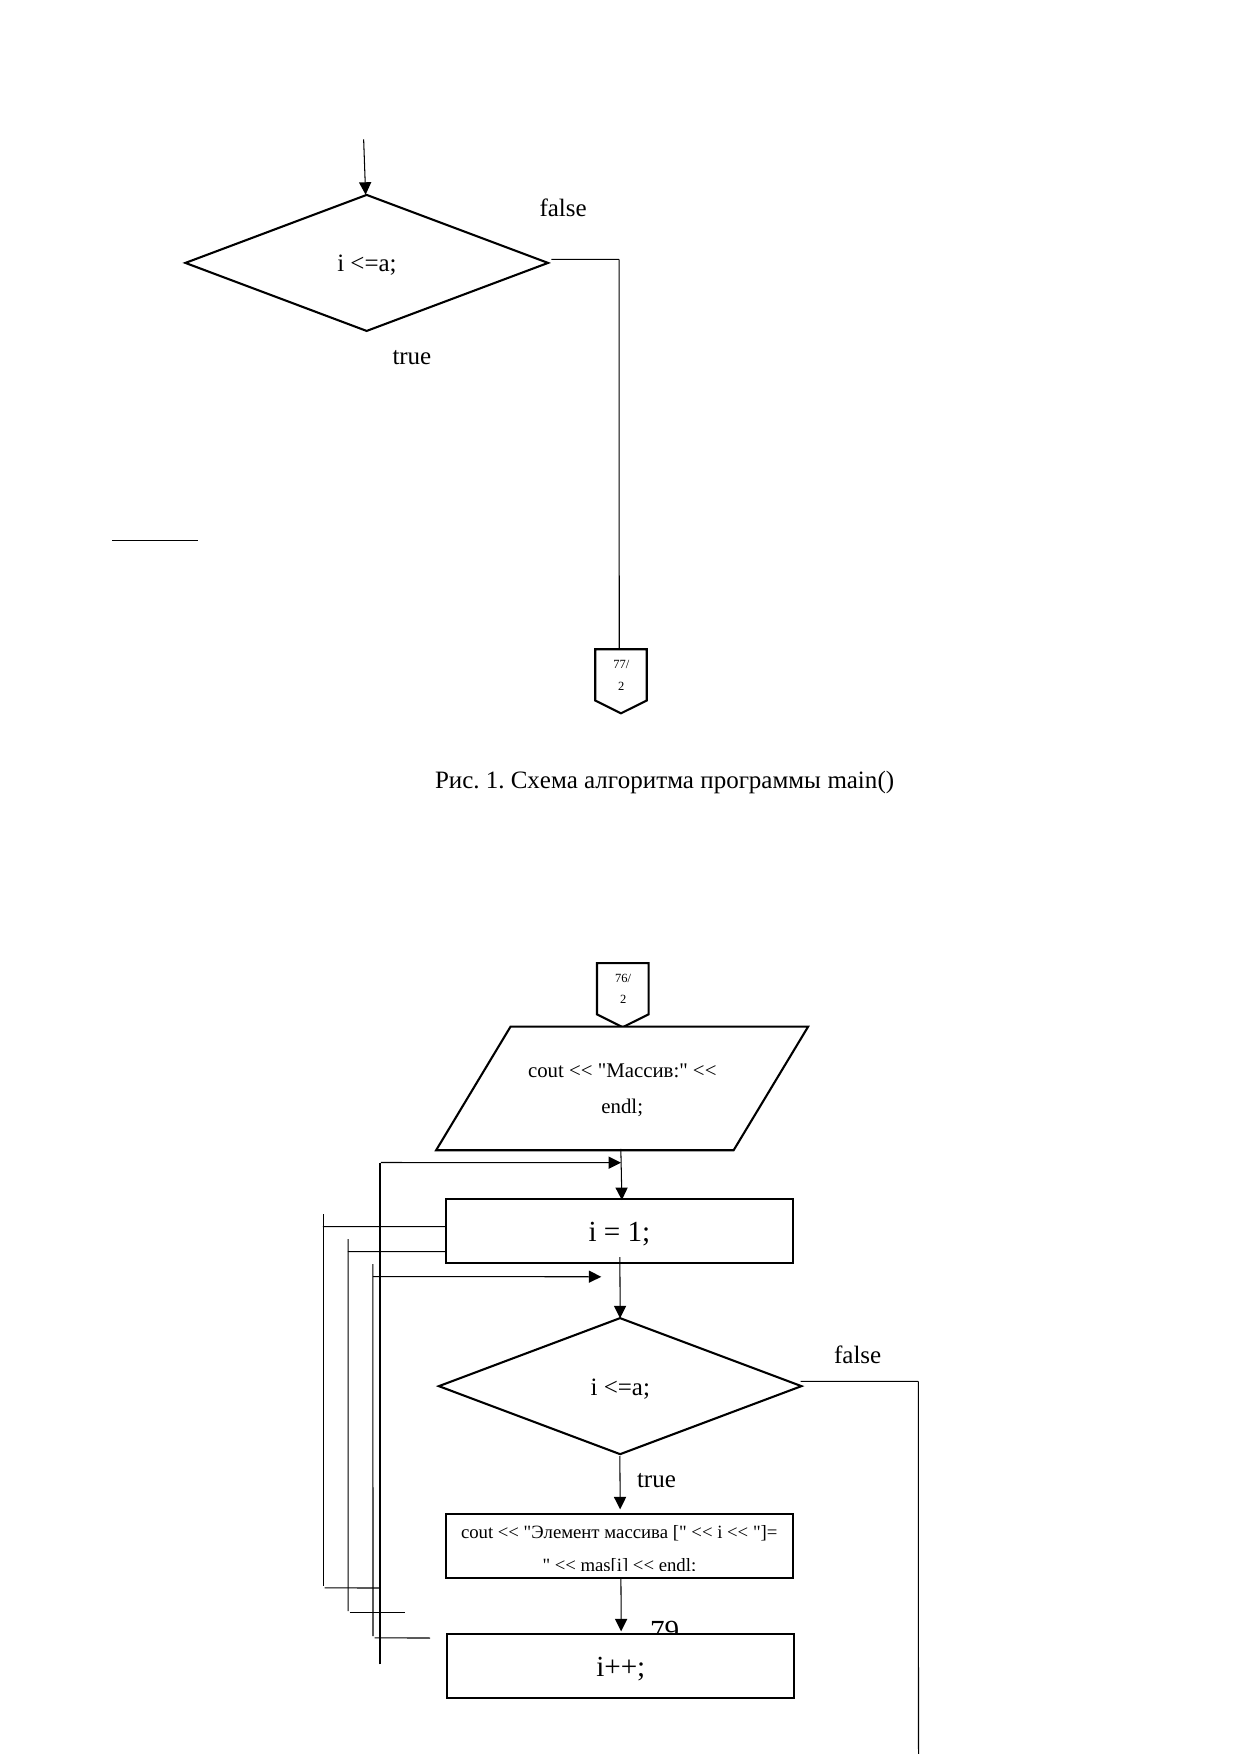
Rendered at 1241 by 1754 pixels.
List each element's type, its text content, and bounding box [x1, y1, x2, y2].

text Рис. 1. Схема алгоритма программы main() [177, 765, 1152, 794]
